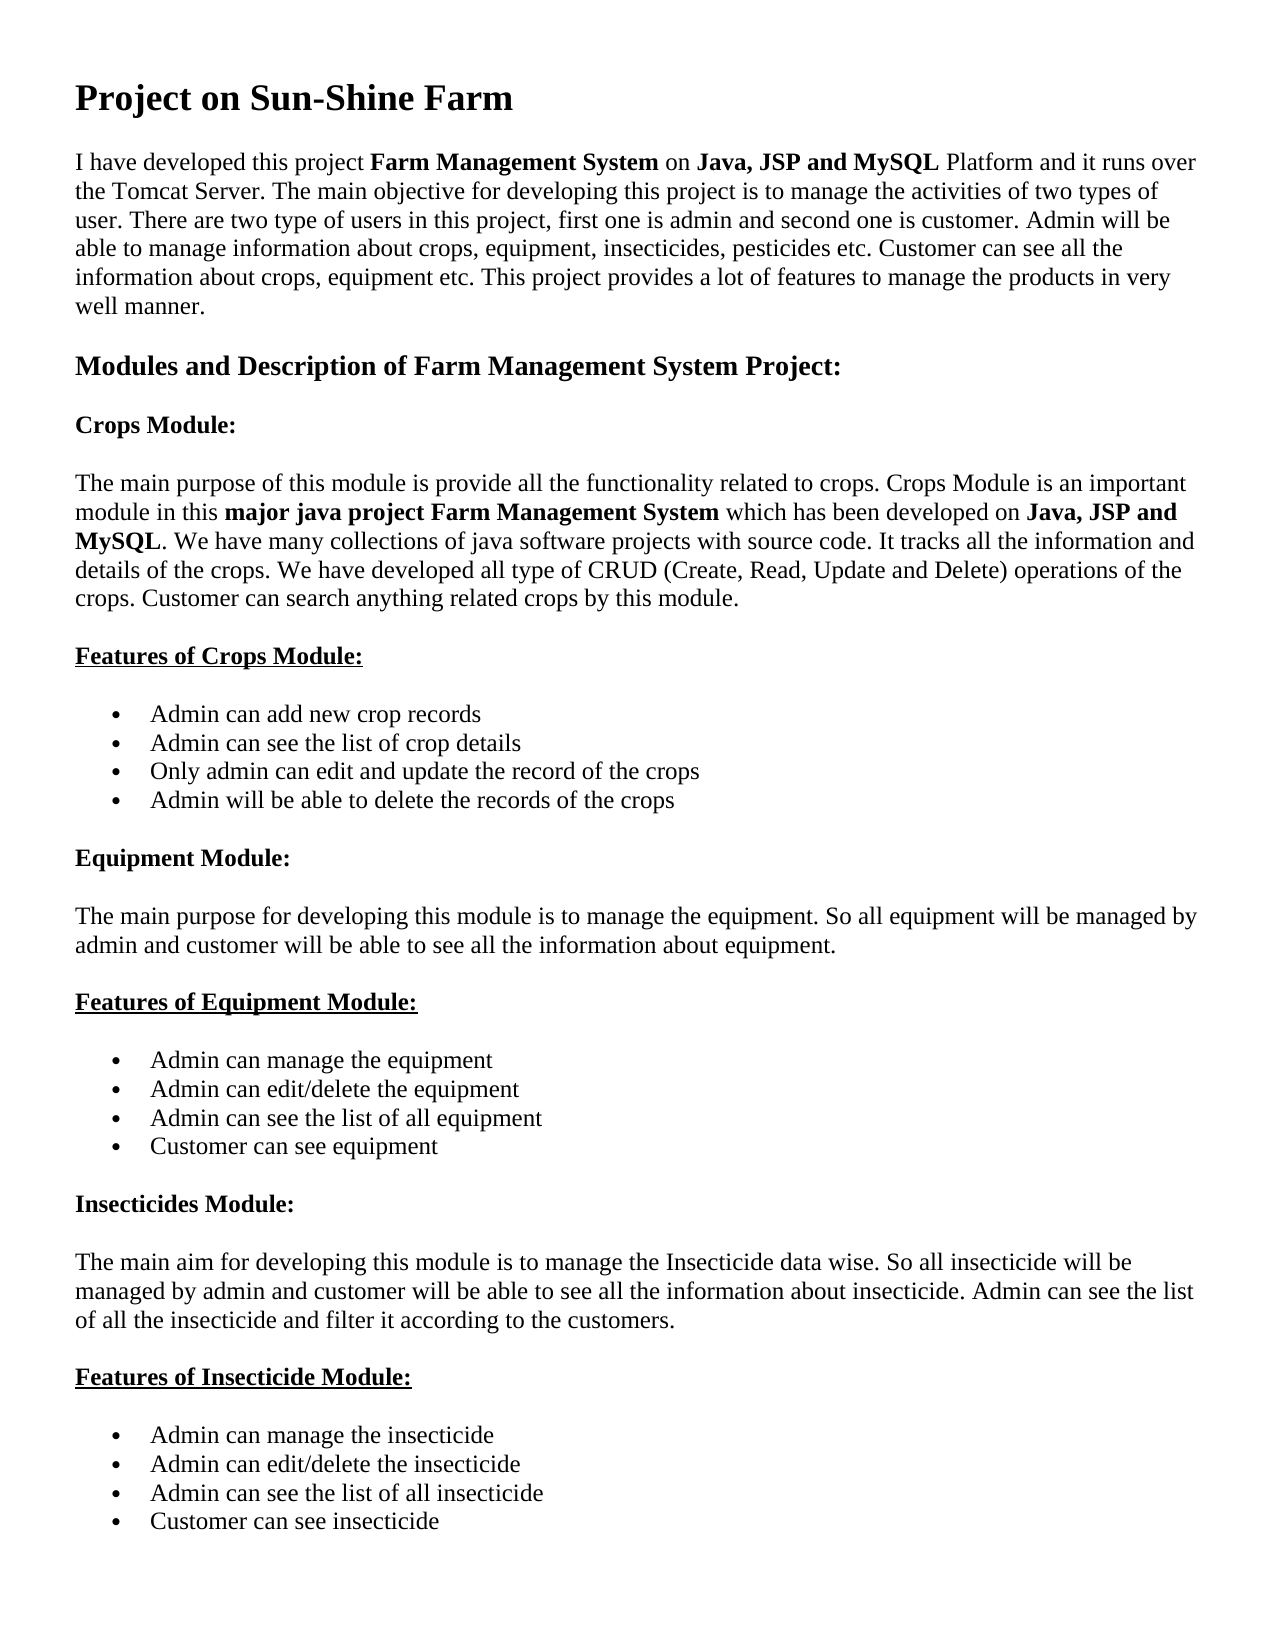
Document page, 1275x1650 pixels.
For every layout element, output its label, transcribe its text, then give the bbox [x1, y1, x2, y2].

text Project on Sun-Shine Farm [75, 75, 1200, 118]
list Only admin can edit and update the record of the crops [112, 756, 1200, 785]
text I have developed this project Farm Management System on Java, JSP and MySQL Platform and it runs over the Tomcat Server. The main objective for developing this project is to manage the activities of two types of user. There are two type of users in this project, first one is admin and second one is customer. Admin will be able to manage information about crops, equipment, insecticides, pesticides etc. Customer can see all the information about crops, equipment etc. This project provides a lot of features to manage the products in very well manner. [75, 147, 1200, 320]
text The main aim for developing this module is to manage the Insecticide data wise. So all insecticide will be managed by admin and customer will be able to see all the information about insecticide. Admin can see the list of all the insecticide and filter it according to the customers. Features of Insecticide Module: [75, 1247, 1200, 1391]
text Modules and Description of Farm Management System Project: [75, 349, 1200, 381]
list Customer can see equipment [112, 1131, 1200, 1160]
list Customer can see insecticide [112, 1506, 1200, 1535]
text Insecticides Module: [75, 1189, 1200, 1218]
list Admin can manage the equipment [112, 1045, 1200, 1074]
list Admin can see the list of crop details [112, 728, 1200, 756]
list Admin can edit/delete the equipment [112, 1074, 1200, 1103]
list Admin will be able to delete the records of the crops [112, 785, 1200, 814]
list Admin can see the list of all equipment [112, 1103, 1200, 1131]
list Admin can add new crop records [112, 699, 1200, 728]
text The main purpose for developing this module is to manage the equipment. So all equipment will be managed by admin and customer will be able to see all the information about equipment. Features of Equipment Module: [75, 901, 1200, 1016]
text The main purpose of this module is provide all the functionality related to crops. Crops Module is an important module in this major java project Farm Management System which has been developed on Java, JSP and MySQL. We have many collections of java software projects with source code. It tracks all the information and details of the crops. We have developed all type of CRUD (Create, Read, Update and Delete) operations of the crops. Customer can search anything related crops by this module. Features of Crops Module: [75, 468, 1200, 670]
list Admin can see the list of all insecticide [112, 1478, 1200, 1506]
list Admin can manage the insecticide [112, 1420, 1200, 1449]
text Equipment Module: [75, 843, 1200, 872]
text Crops Module: [75, 411, 1200, 439]
list Admin can edit/delete the insecticide [112, 1449, 1200, 1478]
